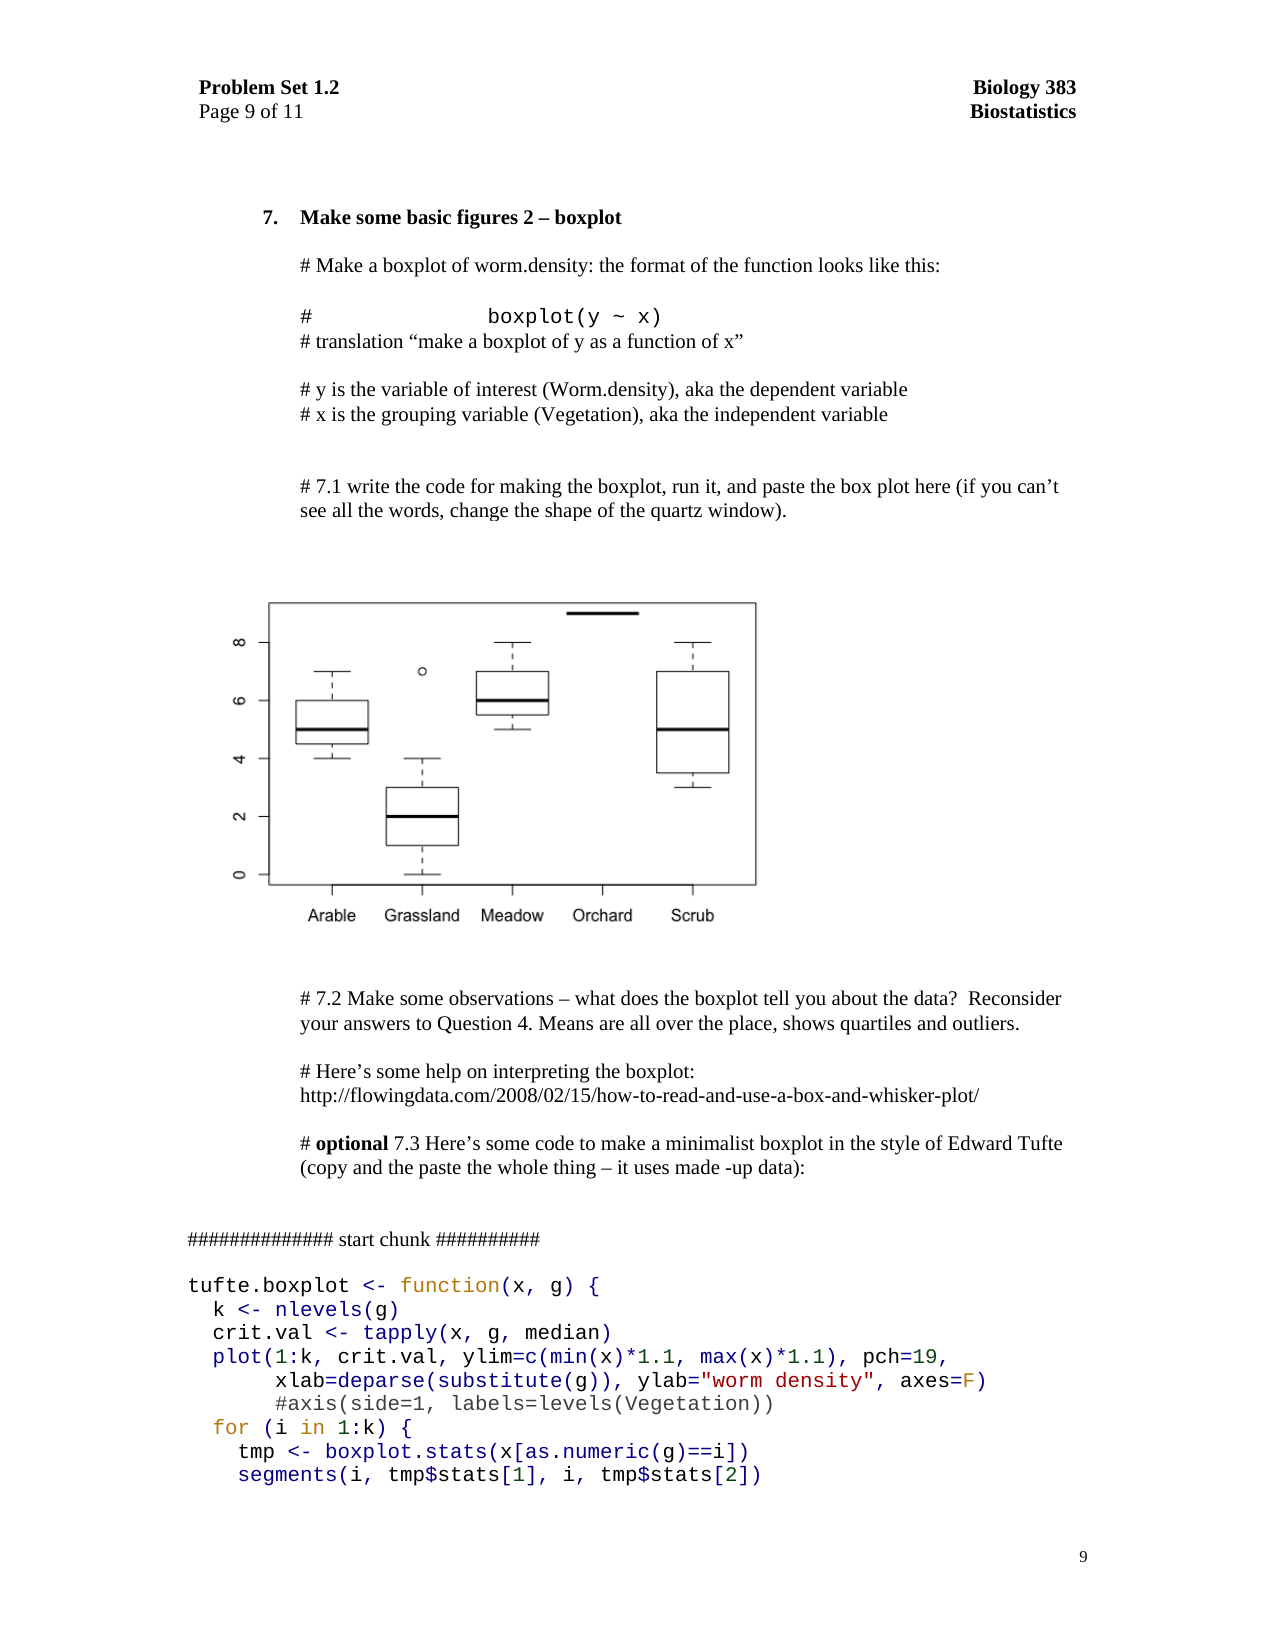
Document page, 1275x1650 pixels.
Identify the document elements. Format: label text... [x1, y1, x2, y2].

text # Make a boxplot of worm.density: the format of the function looks like this: [300, 253, 1087, 306]
text xlab=deparse(substitute(g)), ylab="worm density", axes=F) [187, 1370, 1087, 1393]
text # boxplot(y ~ x) [225, 306, 1087, 329]
text for (i in 1:k) { [187, 1417, 1087, 1441]
text # x is the grouping variable (Vegetation), aka the independent variable [300, 401, 1087, 426]
text k <- nlevels(g) [187, 1299, 1087, 1322]
text # 7.2 Make some observations – what does the boxplot tell you about the data? Reconsider your answers to Question 4. Means are all over the place, shows quartiles and outliers. [300, 986, 1087, 1034]
text # y is the variable of interest (Worm.density), aka the dependent variable [300, 377, 1087, 401]
list Make some basic figures 2 – boxplot [262, 205, 1087, 229]
text tufte.boxplot <- function(x, g) { [187, 1275, 1087, 1299]
picture [187, 521, 798, 987]
text #axis(side=1, labels=levels(Vegetation)) [187, 1393, 1087, 1417]
text crit.val <- tapply(x, g, median) [187, 1322, 1087, 1346]
text # optional 7.3 Here’s some code to make a minimalist boxplot in the style of Edward Tufte (copy and the paste the whole thing – it uses made -up data): [300, 1131, 1087, 1179]
text # 7.1 write the code for making the boxplot, run it, and paste the box plot here (if you can’t see all the words, change the shape of the quartz window). [300, 474, 1087, 522]
text # translation “make a boxplot of y as a function of x” [300, 329, 1087, 353]
text tmp <- boxplot.stats(x[as.numeric(g)==i]) [187, 1441, 1087, 1464]
text segments(i, tmp$stats[1], i, tmp$stats[2]) [187, 1464, 1087, 1488]
text plot(1:k, crit.val, ylim=c(min(x)*1.1, max(x)*1.1), pch=19, [187, 1346, 1087, 1370]
text ############## start chunk ########## [187, 1227, 1087, 1251]
text # Here’s some help on interpreting the boxplot: http://flowingdata.com/2008/02/15/how-to-read-and-use-a-box-and-whisker-plot/ [300, 1058, 1087, 1107]
